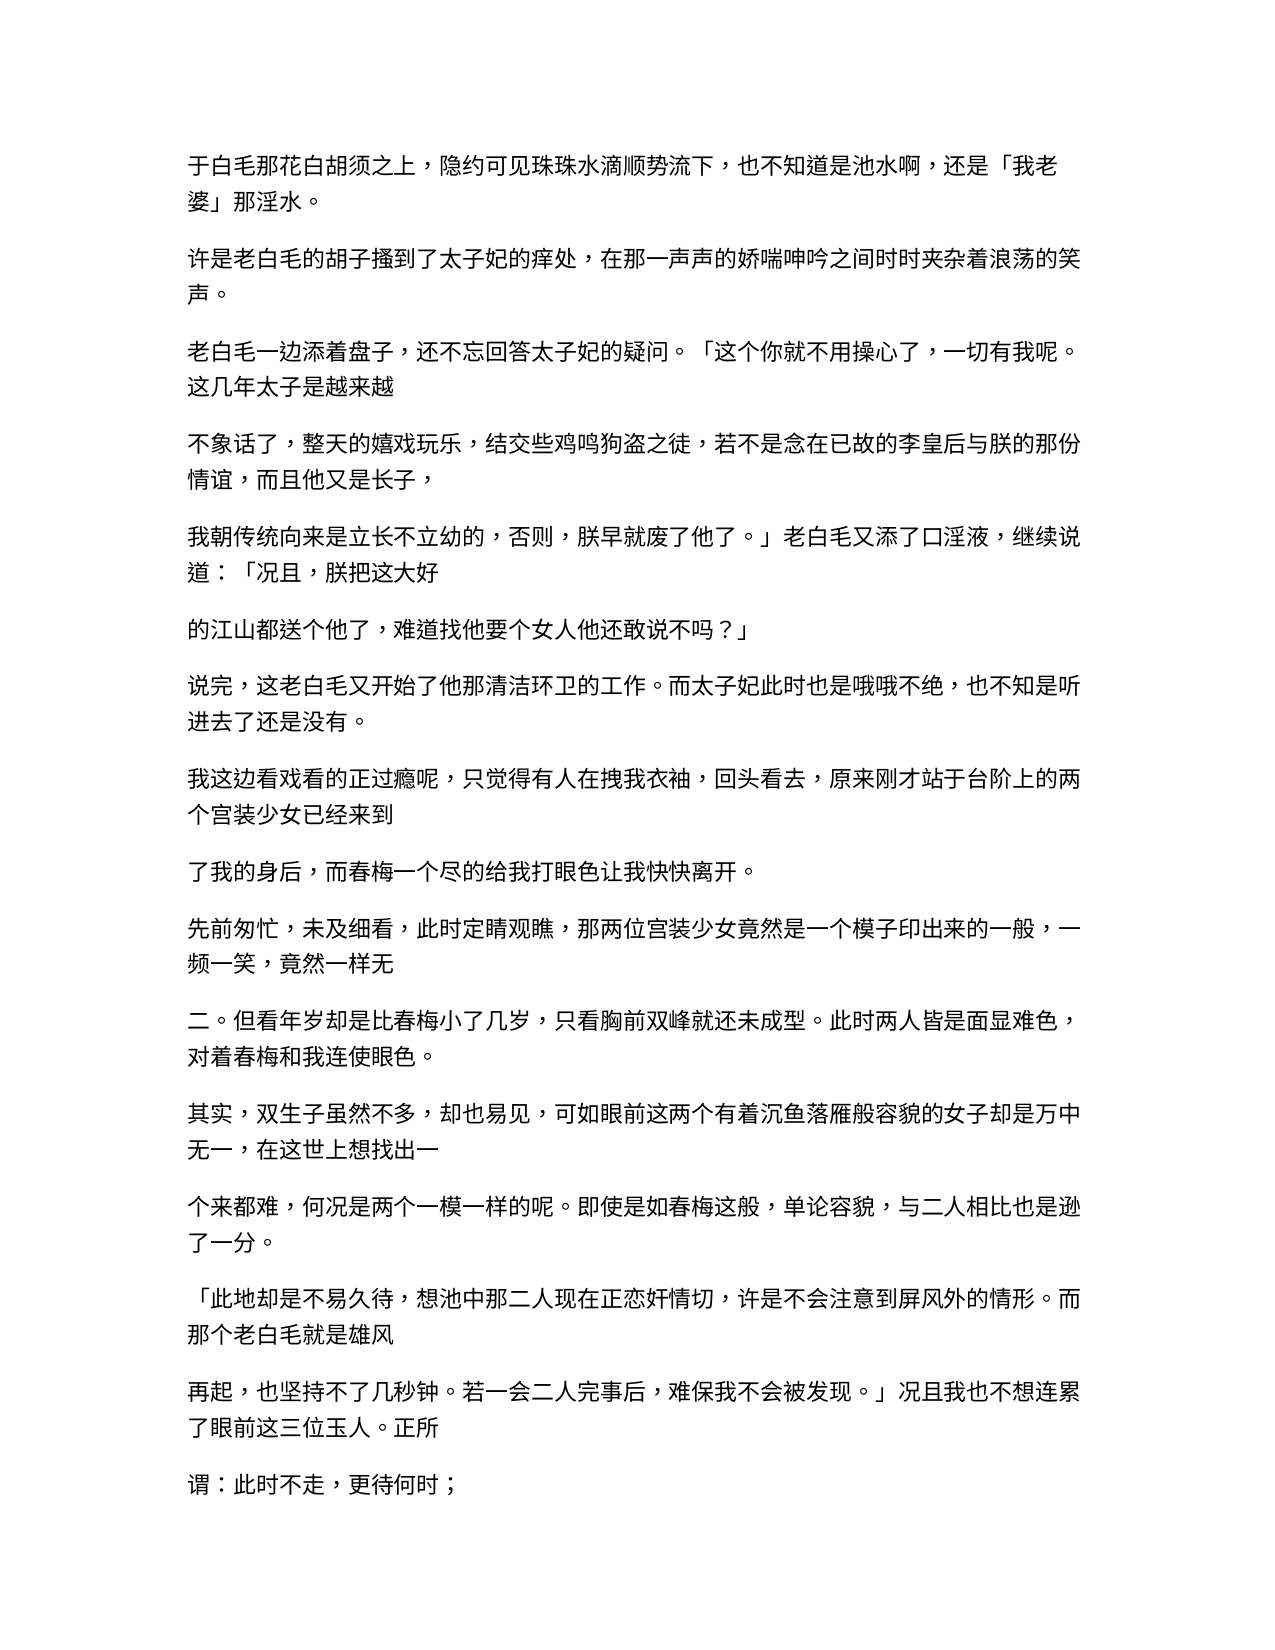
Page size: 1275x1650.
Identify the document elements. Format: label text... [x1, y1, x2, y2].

text 老白毛一边添着盘子，还不忘回答太子妃的疑问。「这个你就不用操心了，一切有我呢。这几年太子是越来越 [187, 335, 1087, 403]
text 许是老白毛的胡子搔到了太子妃的痒处，在那一声声的娇喘呻吟之间时时夹杂着浪荡的笑声。 [187, 243, 1087, 310]
text 二。但看年岁却是比春梅小了几岁，只看胸前双峰就还未成型。此时两人皆是面显难色，对着春梅和我连使眼色。 [187, 1005, 1087, 1072]
text 了我的身后，而春梅一个尽的给我打眼色让我快快离开。 [187, 856, 1087, 887]
text 于白毛那花白胡须之上，隐约可见珠珠水滴顺势流下，也不知道是池水啊，还是「我老婆」那淫水。 [187, 150, 1087, 217]
text 个来都难，何况是两个一模一样的呢。即使是如春梅这般，单论容貌，与二人相比也是逊了一分。 [187, 1191, 1087, 1258]
text 其实，双生子虽然不多，却也易见，可如眼前这两个有着沉鱼落雁般容貌的女子却是万中无一，在这世上想找出一 [187, 1098, 1087, 1165]
text 的江山都送个他了，难道找他要个女人他还敢说不吗？」 [187, 613, 1087, 645]
text 先前匆忙，未及细看，此时定睛观瞧，那两位宫装少女竟然是一个模子印出来的一般，一频一笑，竟然一样无 [187, 912, 1087, 980]
text 再起，也坚持不了几秒钟。若一会二人完事后，难保我不会被发现。」况且我也不想连累了眼前这三位玉人。正所 [187, 1376, 1087, 1443]
text 说完，这老白毛又开始了他那清洁环卫的工作。而太子妃此时也是哦哦不绝，也不知是听进去了还是没有。 [187, 670, 1087, 737]
text 「此地却是不易久待，想池中那二人现在正恋奸情切，许是不会注意到屏风外的情形。而那个老白毛就是雄风 [187, 1283, 1087, 1351]
text 我朝传统向来是立长不立幼的，否则，朕早就废了他了。」老白毛又添了口淫液，继续说道：「况且，朕把这大好 [187, 521, 1087, 588]
text 不象话了，整天的嬉戏玩乐，结交些鸡鸣狗盗之徒，若不是念在已故的李皇后与朕的那份情谊，而且他又是长子， [187, 428, 1087, 495]
text 我这边看戏看的正过瘾呢，只觉得有人在拽我衣袖，回头看去，原来刚才站于台阶上的两个宫装少女已经来到 [187, 763, 1087, 830]
text 谓：此时不走，更待何时； [187, 1469, 1087, 1500]
